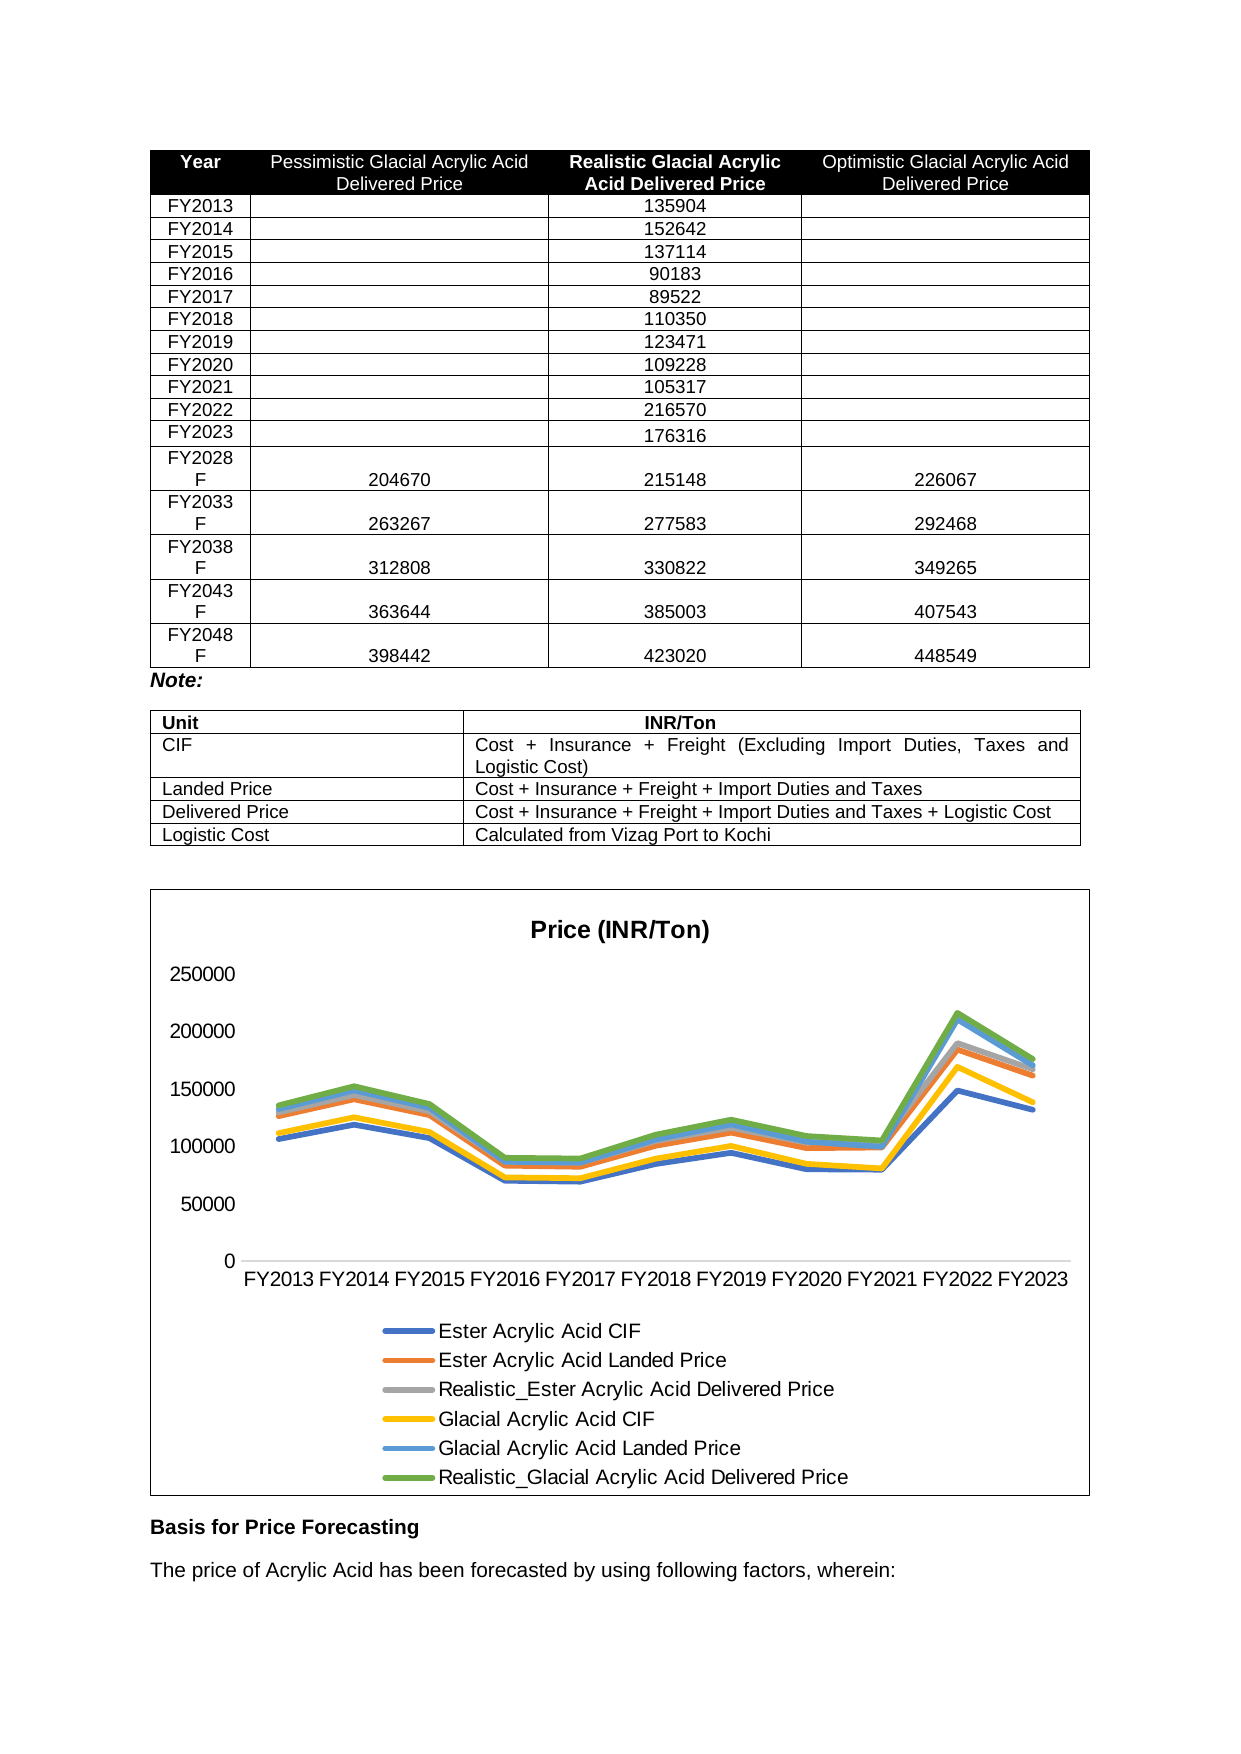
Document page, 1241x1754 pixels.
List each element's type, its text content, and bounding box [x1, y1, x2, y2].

table_cell [251, 286, 548, 307]
table_header INR/Ton [464, 711, 1080, 733]
table_cell 385003 [549, 580, 801, 623]
table_cell [802, 354, 1089, 375]
table_cell 363644 [251, 580, 548, 623]
table_cell 330822 [549, 535, 801, 578]
table_cell FY2018 [151, 308, 250, 330]
table_cell FY2015 [151, 240, 250, 262]
table_cell 226067 [802, 447, 1089, 490]
table_cell Logistic Cost [151, 824, 463, 845]
table_cell 398442 [251, 624, 548, 667]
text Basis for Price Forecasting [150, 1515, 1090, 1539]
table_cell [251, 218, 548, 239]
table_cell [802, 308, 1089, 330]
table_cell [802, 195, 1089, 217]
table_cell 277583 [549, 491, 801, 534]
table_cell Cost + Insurance + Freight (Excluding Import Duties, Taxes and Logistic Cost) [464, 734, 1080, 777]
table_cell 216570 [549, 399, 801, 420]
table_cell FY2016 [151, 263, 250, 284]
table_cell [251, 331, 548, 352]
table_cell [251, 263, 548, 284]
table_cell FY2048F [151, 624, 250, 667]
table_cell 123471 [549, 331, 801, 352]
table_cell [802, 331, 1089, 352]
table_header Optimistic Glacial Acrylic Acid Delivered Price [802, 151, 1089, 194]
table_cell 312808 [251, 535, 548, 578]
table_header Pessimistic Glacial Acrylic Acid Delivered Price [251, 151, 548, 194]
text Note: [150, 668, 1090, 692]
table_cell [802, 421, 1089, 446]
table_cell [802, 376, 1089, 398]
table_cell CIF [151, 734, 463, 777]
table_cell FY2014 [151, 218, 250, 239]
table_cell FY2022 [151, 399, 250, 420]
table_cell Delivered Price [151, 801, 463, 822]
table_cell [251, 421, 548, 446]
table_cell FY2028F [151, 447, 250, 490]
table_cell [251, 195, 548, 217]
table_cell 109228 [549, 354, 801, 375]
table_header Year [151, 151, 250, 194]
table_cell Cost + Insurance + Freight + Import Duties and Taxes + Logistic Cost [464, 801, 1080, 822]
table_cell FY2019 [151, 331, 250, 352]
table_cell Landed Price [151, 778, 463, 800]
table_header Realistic Glacial Acrylic Acid Delivered Price [549, 151, 801, 194]
table_cell FY2017 [151, 286, 250, 307]
table_cell 292468 [802, 491, 1089, 534]
table_cell FY2043F [151, 580, 250, 623]
table_cell 110350 [549, 308, 801, 330]
table_cell [802, 263, 1089, 284]
table_cell FY2013 [151, 195, 250, 217]
table_cell 204670 [251, 447, 548, 490]
table_cell 349265 [802, 535, 1089, 578]
table_cell Cost + Insurance + Freight + Import Duties and Taxes [464, 778, 1080, 800]
table_cell 448549 [802, 624, 1089, 667]
table_cell 89522 [549, 286, 801, 307]
table_cell 152642 [549, 218, 801, 239]
table_cell 137114 [549, 240, 801, 262]
table_cell [251, 376, 548, 398]
table_cell 105317 [549, 376, 801, 398]
text The price of Acrylic Acid has been forecasted by using following factors, wherein: [150, 1558, 1090, 1582]
table_cell 407543 [802, 580, 1089, 623]
table_cell FY2021 [151, 376, 250, 398]
table_cell [251, 399, 548, 420]
table_cell 90183 [549, 263, 801, 284]
table_cell [802, 399, 1089, 420]
table_cell [251, 240, 548, 262]
table_cell Calculated from Vizag Port to Kochi [464, 824, 1080, 845]
table_cell 215148 [549, 447, 801, 490]
table_cell [802, 240, 1089, 262]
table_cell [802, 286, 1089, 307]
table_cell [251, 354, 548, 375]
table_cell FY2033F [151, 491, 250, 534]
table_cell 176316 [549, 421, 801, 446]
table_cell 135904 [549, 195, 801, 217]
table_cell 423020 [549, 624, 801, 667]
table_cell FY2038F [151, 535, 250, 578]
table_cell [802, 218, 1089, 239]
table_cell FY2020 [151, 354, 250, 375]
table_cell 263267 [251, 491, 548, 534]
table_header Unit [151, 711, 463, 733]
table_cell FY2023 [151, 421, 250, 446]
table_cell [251, 308, 548, 330]
